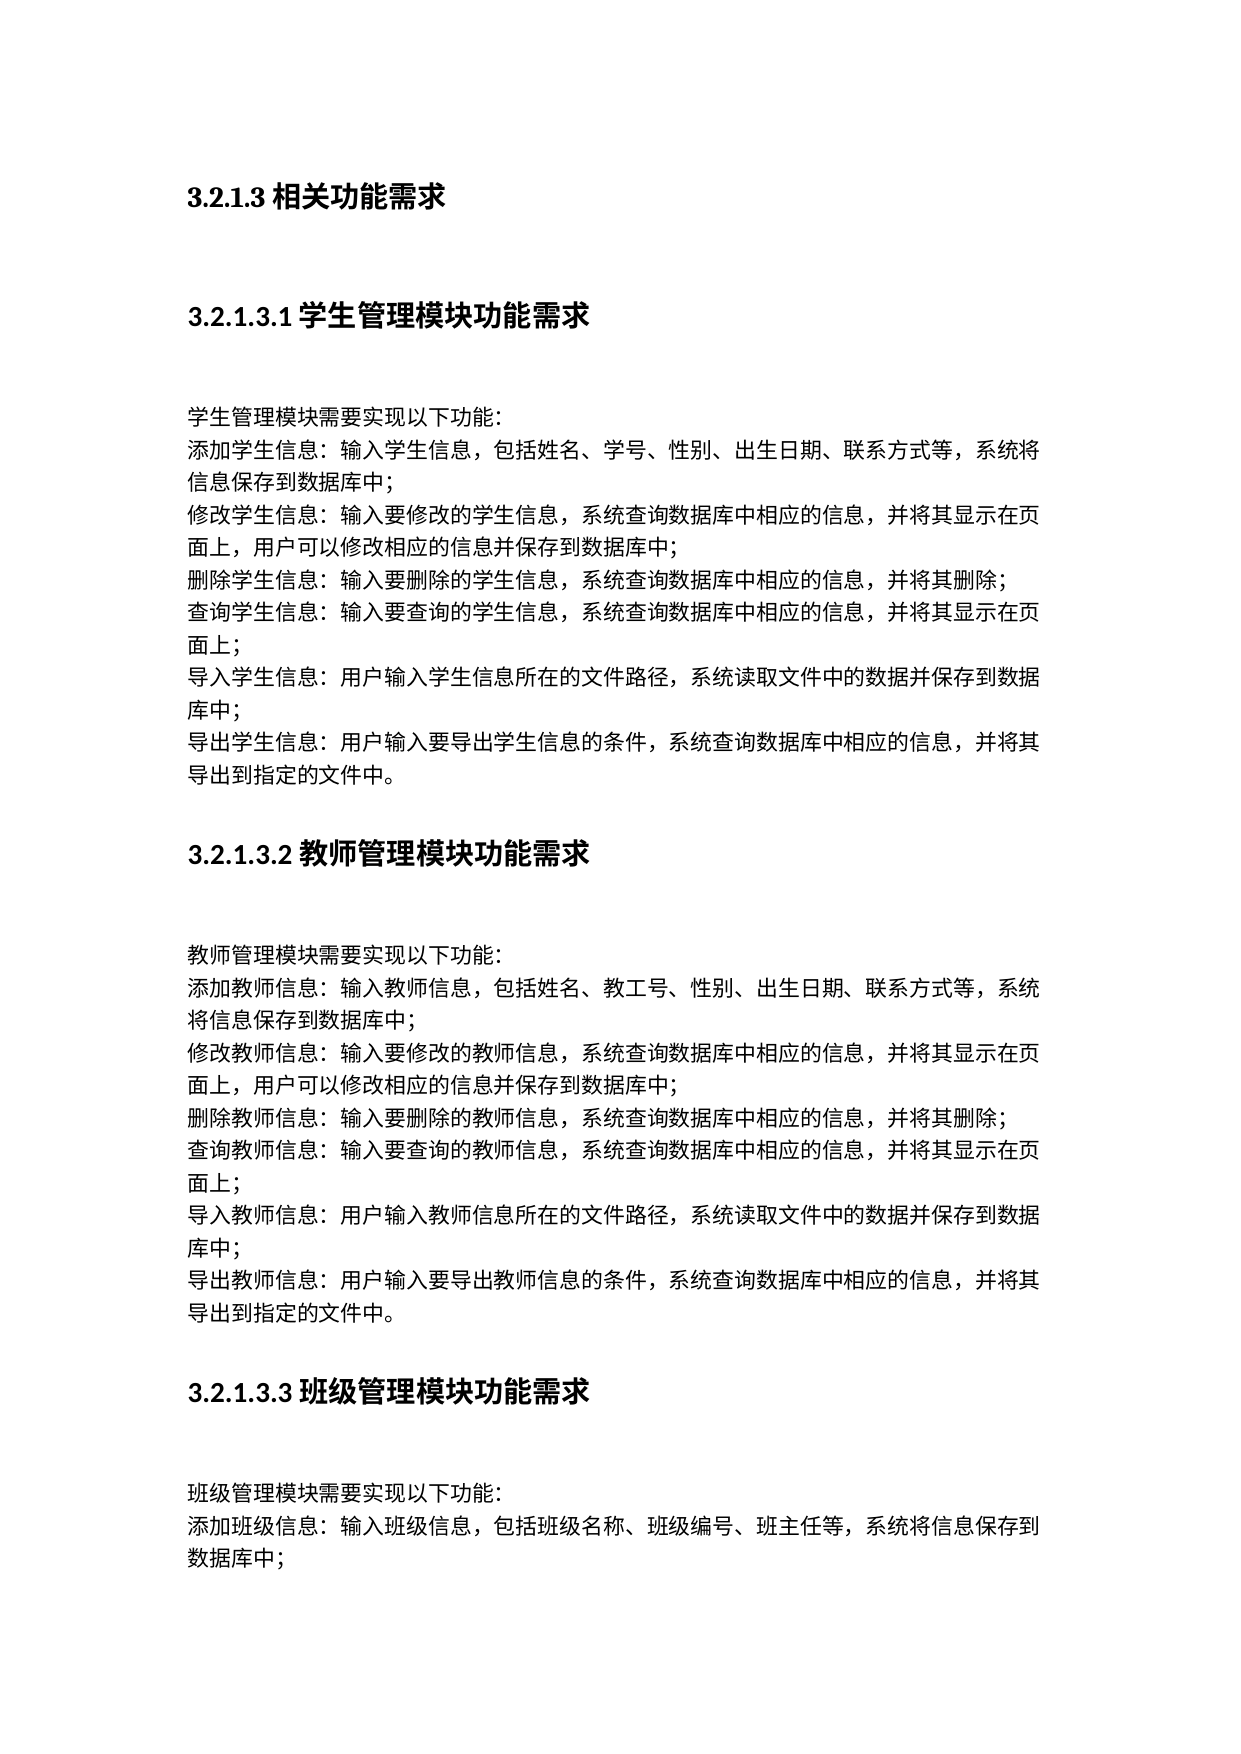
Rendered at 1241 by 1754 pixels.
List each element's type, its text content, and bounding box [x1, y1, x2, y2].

text 修改学生信息：输入要修改的学生信息，系统查询数据库中相应的信息，并将其显示在页面上，用户可以修改相应的信息并保存到数据库中； [187, 497, 1053, 562]
subtitle 3.2.1.3.3 班级管理模块功能需求 [187, 1357, 1053, 1422]
text 添加学生信息：输入学生信息，包括姓名、学号、性别、出生日期、联系方式等，系统将信息保存到数据库中； [187, 432, 1053, 497]
text 删除教师信息：输入要删除的教师信息，系统查询数据库中相应的信息，并将其删除； [187, 1100, 1053, 1133]
text 删除学生信息：输入要删除的学生信息，系统查询数据库中相应的信息，并将其删除； [187, 562, 1053, 595]
subtitle 3.2.1.3.2 教师管理模块功能需求 [187, 819, 1053, 884]
subtitle 3.2.1.3 相关功能需求 [187, 162, 1053, 227]
text 班级管理模块需要实现以下功能： [187, 1476, 1053, 1508]
text 导出教师信息：用户输入要导出教师信息的条件，系统查询数据库中相应的信息，并将其导出到指定的文件中。 [187, 1263, 1053, 1328]
text 查询教师信息：输入要查询的教师信息，系统查询数据库中相应的信息，并将其显示在页面上； [187, 1133, 1053, 1198]
text 添加教师信息：输入教师信息，包括姓名、教工号、性别、出生日期、联系方式等，系统将信息保存到数据库中； [187, 970, 1053, 1035]
text 学生管理模块需要实现以下功能： [187, 400, 1053, 432]
text 导入学生信息：用户输入学生信息所在的文件路径，系统读取文件中的数据并保存到数据库中； [187, 660, 1053, 725]
text 添加班级信息：输入班级信息，包括班级名称、班级编号、班主任等，系统将信息保存到数据库中； [187, 1508, 1053, 1573]
subtitle 3.2.1.3.1学生管理模块功能需求 [187, 281, 1053, 346]
text 查询学生信息：输入要查询的学生信息，系统查询数据库中相应的信息，并将其显示在页面上； [187, 595, 1053, 660]
text 导出学生信息：用户输入要导出学生信息的条件，系统查询数据库中相应的信息，并将其导出到指定的文件中。 [187, 725, 1053, 790]
text 教师管理模块需要实现以下功能： [187, 938, 1053, 970]
text 修改教师信息：输入要修改的教师信息，系统查询数据库中相应的信息，并将其显示在页面上，用户可以修改相应的信息并保存到数据库中； [187, 1035, 1053, 1100]
text 导入教师信息：用户输入教师信息所在的文件路径，系统读取文件中的数据并保存到数据库中； [187, 1198, 1053, 1263]
